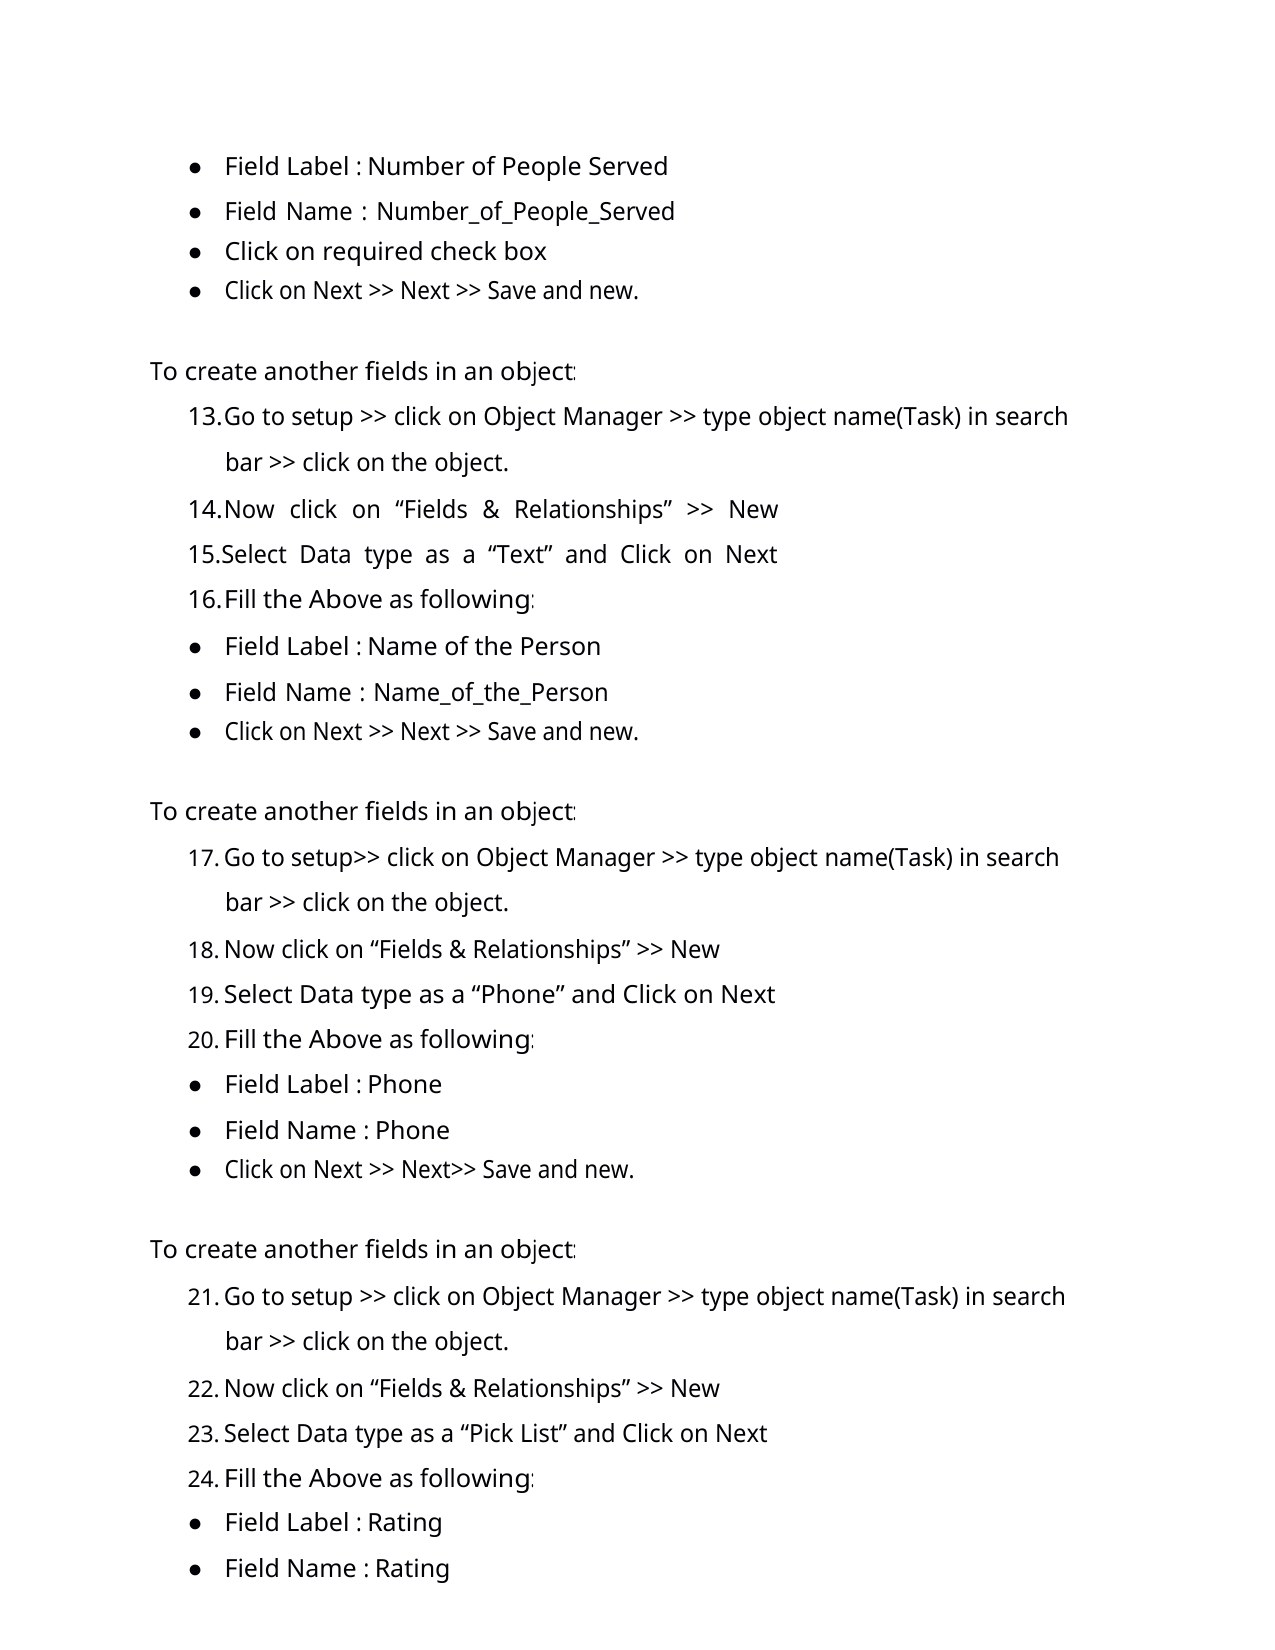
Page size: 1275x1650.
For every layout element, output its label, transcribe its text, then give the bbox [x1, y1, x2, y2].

list Fill the Above as following: [187, 1460, 1214, 1494]
list Field Name : Phone [187, 1112, 1214, 1147]
list Field Name : Name_of_the_Person [187, 674, 1214, 708]
text To create another ﬁelds in an object: [150, 1232, 1214, 1266]
list Click on Next >> Next >> Save and new. [187, 273, 1214, 307]
list Field Label : Phone [187, 1067, 1214, 1101]
list Click on Next >> Next >> Save and new. [187, 714, 1214, 748]
list Fill the Above as following: [187, 1022, 1214, 1056]
text To create another ﬁelds in an object: [150, 353, 1214, 387]
list Select Data type as a “Pick List” and Click on Next [187, 1415, 1214, 1449]
text To create another ﬁelds in an object: [150, 794, 1214, 828]
list Now click on “Fields & Relationships” >> New [187, 1370, 1214, 1404]
list Field Label : Rating [187, 1505, 1214, 1539]
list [187, 1278, 1070, 1357]
list Field Label : Number of People Served [187, 148, 1214, 182]
list Click on Next >> Next>> Save and new. [187, 1152, 1214, 1186]
list Select Data type as a “Phone” and Click on Next [187, 977, 1214, 1011]
list Go to setup >> click on Object Manager >> type object name(Task) in search bar >> click on the object. [187, 399, 1070, 478]
list Click on required check box [187, 233, 1214, 267]
list Field Label : Name of the Person [187, 628, 1214, 662]
list Now click on “Fields & Relationships” >> New 15.Select Data type as a “Text” and Click on Next 16.Fill the Above as following: [187, 491, 779, 616]
list Field Name : Number_of_People_Served [187, 194, 1214, 228]
list Go to setup>> click on Object Manager >> type object name(Task) in search bar >> click on the object. [187, 840, 1063, 919]
list Field Name : Rating [187, 1551, 1214, 1585]
list Now click on “Fields & Relationships” >> New [187, 932, 1214, 966]
